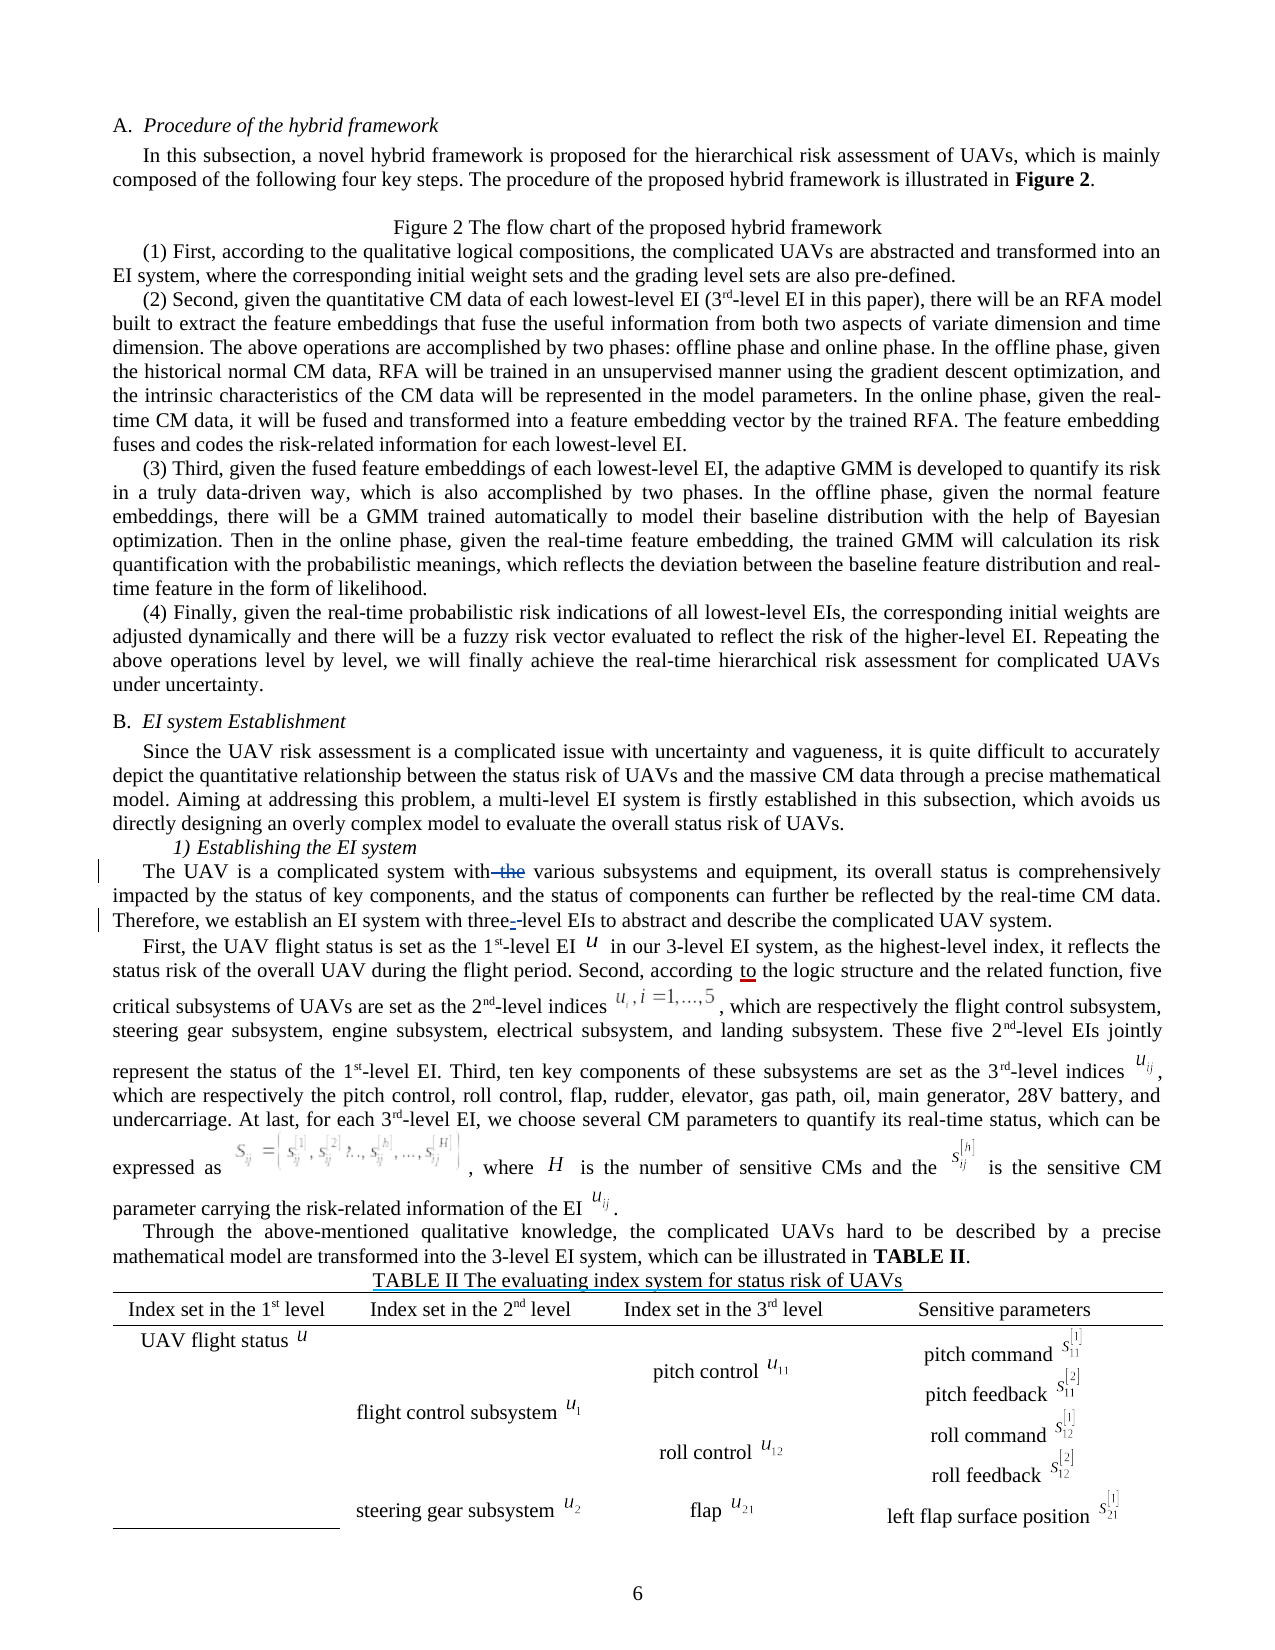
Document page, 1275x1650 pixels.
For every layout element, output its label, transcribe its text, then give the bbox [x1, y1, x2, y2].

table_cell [340, 1487, 601, 1528]
text Figure 2 The flow chart of the proposed hybrid framework [112, 215, 1162, 239]
table_cell pitch command pitch feedback [846, 1326, 1162, 1406]
table_cell UAV flight status [113, 1326, 340, 1528]
subtitle A. Procedure of the hybrid framework [112, 112, 1162, 137]
text The UAV is a complicated system with various subsystems and equipment, its overall status is comprehensively impacted by the status of key components, and the status of components can further be reflected by the real-time CM data. Therefore, we establish an EI system with threelevel EIs to abstract and describe the complicated UAV system. [112, 859, 1162, 932]
text Since the UAV risk assessment is a complicated issue with uncertainty and vagueness, it is quite difficult to accurately depict the quantitative relationship between the status risk of UAVs and the massive CM data through a precise mathematical model. Aiming at addressing this problem, a multi-level EI system is firstly established in this subsection, which avoids us directly designing an overly complex model to evaluate the overall status risk of UAVs. [112, 739, 1162, 835]
text First, the UAV flight status is set as the 1st-level EI in our 3-level EI system, as the highest-level index, it reflects the status risk of the overall UAV during the flight period. Second, according to the logic structure and the related function, five critical subsystems of UAVs are set as the 2nd-level indices , which are respectively the flight control subsystem, steering gear subsystem, engine subsystem, electrical subsystem, and landing subsystem. These five 2nd-level EIs jointly represent the status of the 1st-level EI. Third, ten key components of these subsystems are set as the 3rd-level indices , which are respectively the pitch control, roll control, flap, rudder, elevator, gas path, oil, main generator, 28V battery, and undercarriage. At last, for each 3rd-level EI, we choose several CM parameters to quantify its real-time status, which can be expressed as , where is the number of sensitive CMs and the is the sensitive CM parameter carrying the risk-related information of the EI . [112, 932, 1162, 1219]
table_header Index set in the 3rd level [601, 1293, 846, 1325]
table_cell roll command roll feedback [846, 1406, 1162, 1487]
text In this subsection, a novel hybrid framework is proposed for the hierarchical risk assessment of UAVs, which is mainly composed of the following four key steps. The procedure of the proposed hybrid framework is illustrated in Figure 2. [112, 143, 1162, 191]
table_header Index set in the 1st level [113, 1293, 340, 1325]
subtitle B. EI system Establishment [112, 709, 1162, 733]
table_header Index set in the 2nd level [340, 1293, 601, 1325]
text Through the above-mentioned qualitative knowledge, the complicated UAVs hard to be described by a precise mathematical model are transformed into the 3-level EI system, which can be illustrated in TABLE II. [112, 1219, 1162, 1268]
text (1) First, according to the qualitative logical compositions, the complicated UAVs are abstracted and transformed into an EI system, where the corresponding initial weight sets and the grading level sets are also pre-defined. [112, 239, 1162, 287]
table_cell pitch control [601, 1326, 846, 1406]
subtitle Establishing the EI system [142, 835, 1162, 859]
text TABLE II The evaluating index system for status risk of UAVs [112, 1268, 1162, 1292]
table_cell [846, 1487, 1162, 1528]
table_cell roll control [601, 1406, 846, 1487]
text (2) Second, given the quantitative CM data of each lowest-level EI (3rd-level EI in this paper), there will be an RFA model built to extract the feature embeddings that fuse the useful information from both two aspects of variate dimension and time dimension. The above operations are accomplished by two phases: offline phase and online phase. In the offline phase, given the historical normal CM data, RFA will be trained in an unsupervised manner using the gradient descent optimization, and the intrinsic characteristics of the CM data will be represented in the model parameters. In the online phase, given the real-time CM data, it will be fused and transformed into a feature embedding vector by the trained RFA. The feature embedding fuses and codes the risk-related information for each lowest-level EI. [112, 287, 1162, 456]
table_cell flight control subsystem [340, 1326, 601, 1487]
text (4) Finally, given the real-time probabilistic risk indications of all lowest-level EIs, the corresponding initial weights are adjusted dynamically and there will be a fuzzy risk vector evaluated to reflect the risk of the higher-level EI. Repeating the above operations level by level, we will finally achieve the real-time hierarchical risk assessment for complicated UAVs under uncertainty. [112, 600, 1162, 696]
table_cell flap [601, 1487, 846, 1528]
text (3) Third, given the fused feature embeddings of each lowest-level EI, the adaptive GMM is developed to quantify its risk in a truly data-driven way, which is also accomplished by two phases. In the offline phase, given the normal feature embeddings, there will be a GMM trained automatically to model their baseline distribution with the help of Bayesian optimization. Then in the online phase, given the real-time feature embedding, the trained GMM will calculation its risk quantification with the probabilistic meanings, which reflects the deviation between the baseline feature distribution and real-time feature in the form of likelihood. [112, 456, 1162, 600]
table_header Sensitive parameters [846, 1293, 1162, 1325]
